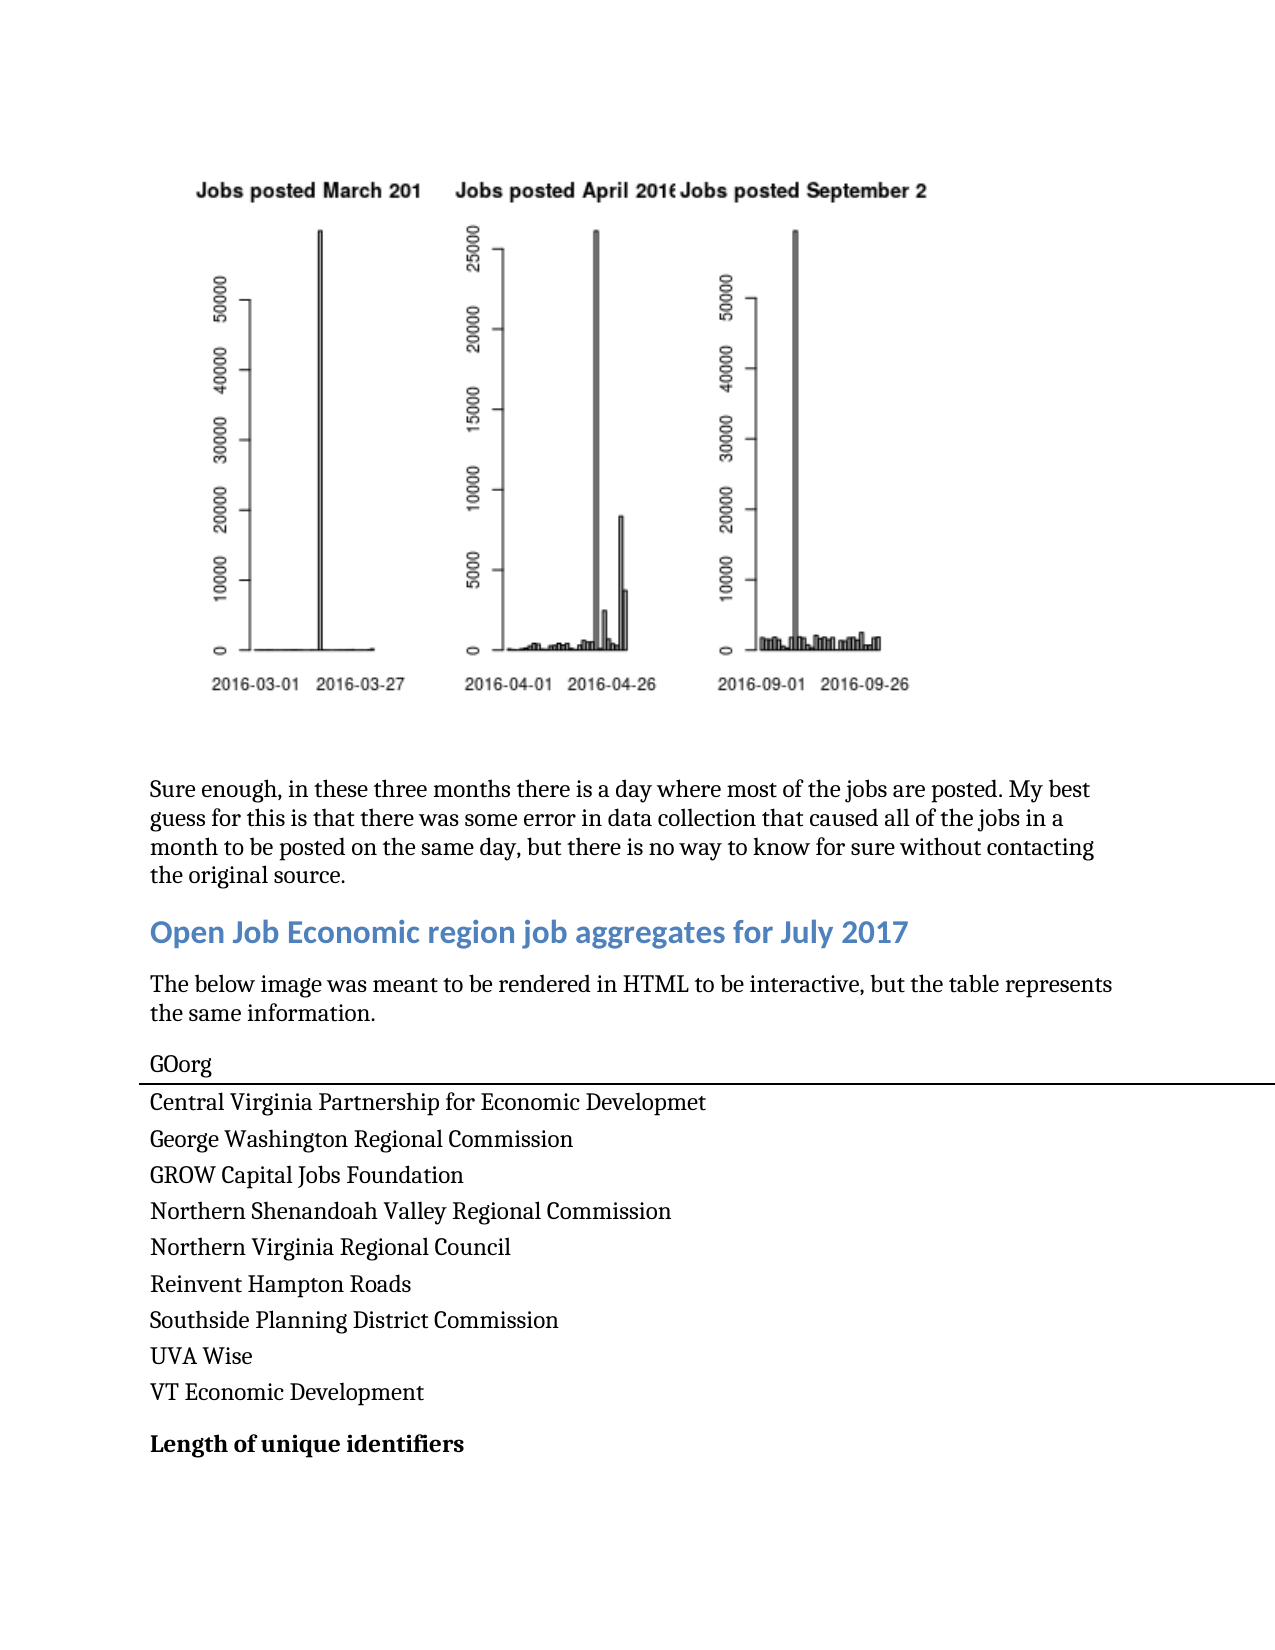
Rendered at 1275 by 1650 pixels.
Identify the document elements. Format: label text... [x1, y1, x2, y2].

table_cell Southside Planning District Commission [139, 1302, 1275, 1338]
text Length of unique identifiers [150, 1429, 1125, 1458]
table_cell GROW Capital Jobs Foundation [139, 1157, 1275, 1193]
subtitle Open Job Economic region job aggregates for July 2017 [150, 911, 1125, 952]
table_cell UVA Wise [139, 1338, 1275, 1374]
table_cell Northern Shenandoah Valley Regional Commission [139, 1193, 1275, 1229]
table_cell Northern Virginia Regional Council [139, 1230, 1275, 1266]
picture [168, 150, 927, 757]
table_header GOorg [139, 1047, 1275, 1083]
text Sure enough, in these three months there is a day where most of the jobs are posted. My best guess for this is that there was some error in data collection that caused all of the jobs in a month to be posted on the same day, but there is no way to know for sure without contacting the original source. [150, 775, 1125, 890]
table_cell VT Economic Development [139, 1375, 1275, 1411]
table_cell Central Virginia Partnership for Economic Developmet [139, 1085, 1275, 1121]
text The below image was meant to be rendered in HTML to be interactive, but the table represents the same information. [150, 970, 1125, 1028]
table_cell Reinvent Hampton Roads [139, 1266, 1275, 1302]
table_cell George Washington Regional Commission [139, 1121, 1275, 1157]
